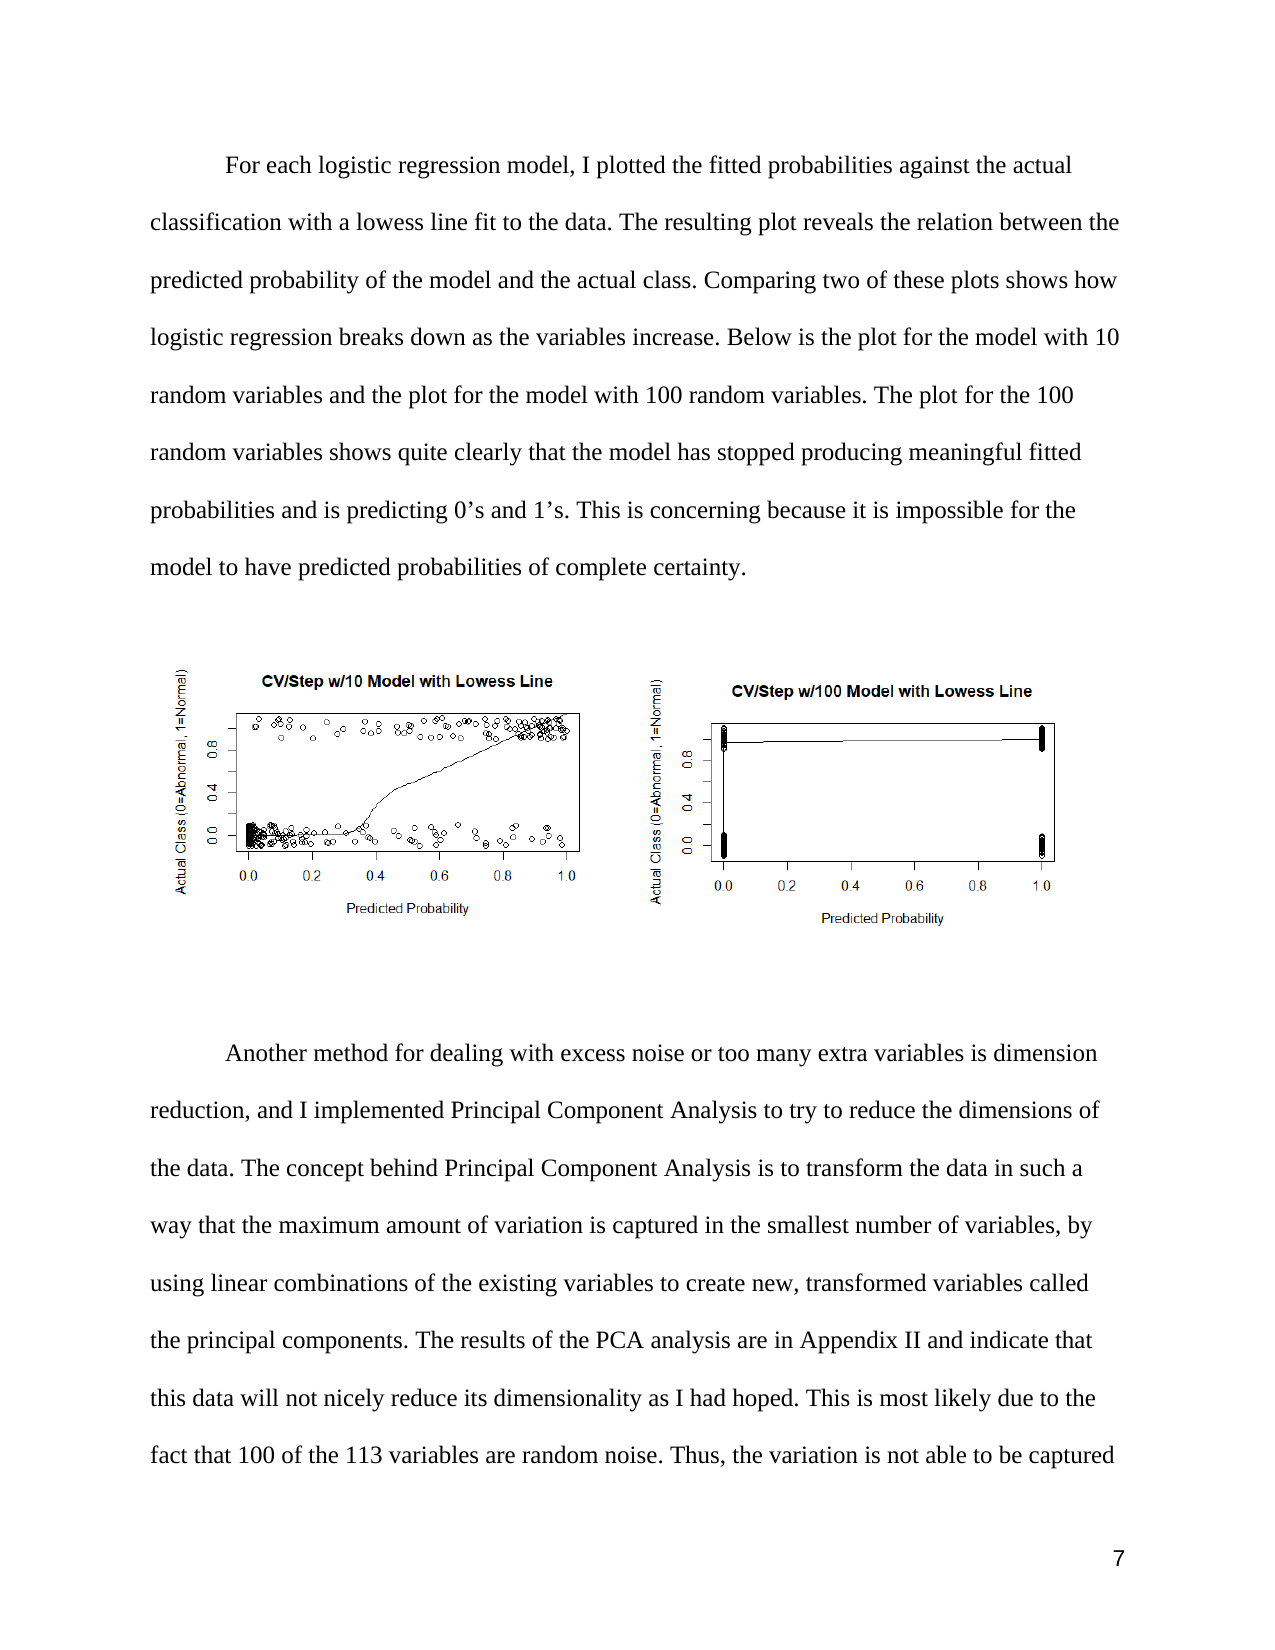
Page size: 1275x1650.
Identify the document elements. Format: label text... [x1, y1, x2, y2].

picture [170, 647, 613, 933]
picture [645, 657, 1088, 943]
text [150, 1038, 1125, 1469]
text For each logistic regression model, I plotted the fitted probabilities against the actual classification with a lowess line fit to the data. The resulting plot reveals the relation between the predicted probability of the model and the actual class. Comparing two of these plots shows how logistic regression breaks down as the variables increase. Below is the plot for the model with 10 random variables and the plot for the model with 100 random variables. The plot for the 100 random variables shows quite clearly that the model has stopped producing meaningful fitted probabilities and is predicting 0’s and 1’s. This is concerning because it is impossible for the model to have predicted probabilities of complete certainty. [150, 150, 1125, 581]
